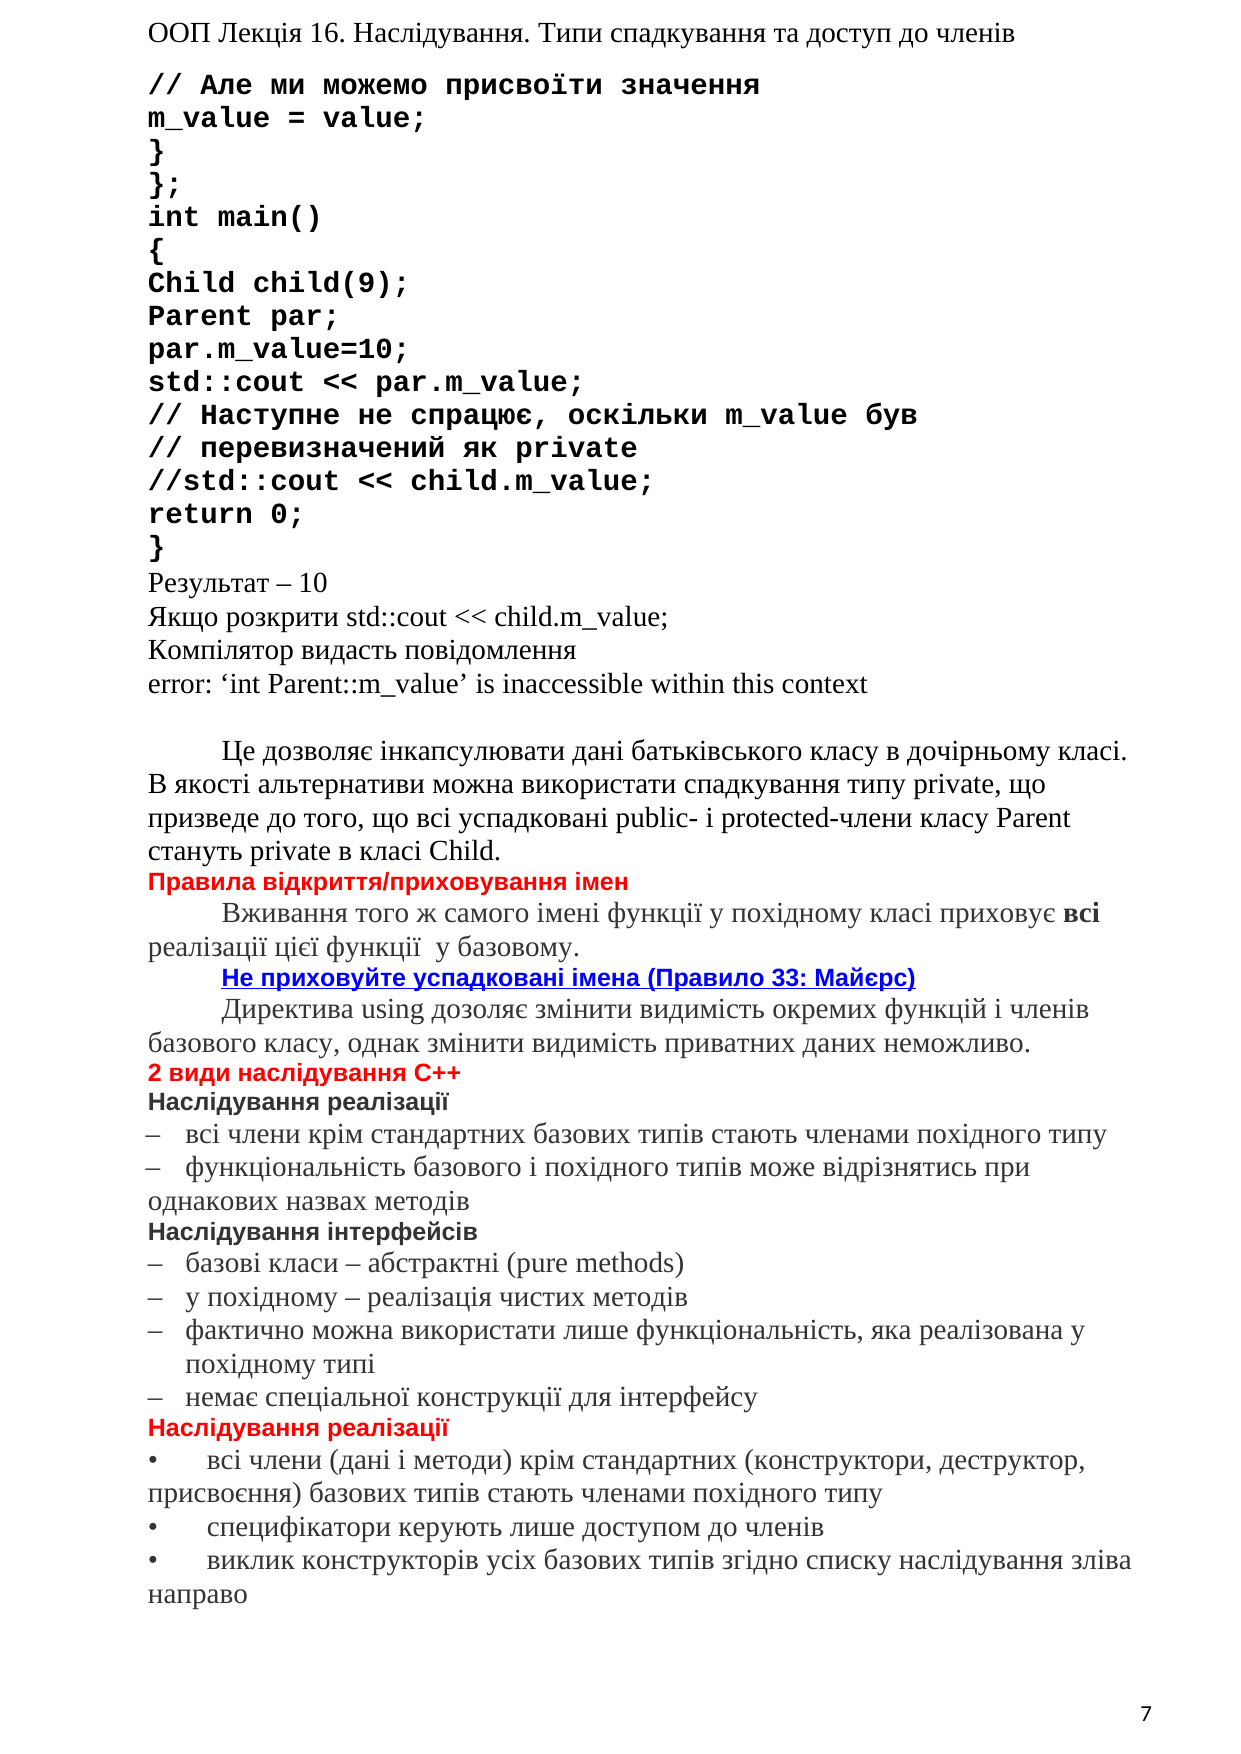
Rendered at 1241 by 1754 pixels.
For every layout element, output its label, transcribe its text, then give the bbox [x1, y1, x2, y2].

text Child child(9); [148, 268, 1152, 301]
text Наслідування реалізації [148, 1087, 1152, 1116]
list виклик конструкторів усіх базових типів згідно списку наслідування зліва направо [148, 1542, 1152, 1609]
text // перевизначений як private [148, 433, 1152, 466]
text Вживання того ж самого імені функції у похідному класі приховує всі реалізації цієї функції у базовому. [148, 896, 1152, 963]
text } [148, 136, 1152, 169]
text } [148, 532, 1152, 565]
text Parent par; [148, 301, 1152, 334]
text Директива using дозоляє змінити видимість окремих функцій і членів базового класу, однак змінити видимість приватних даних неможливо. [148, 991, 1152, 1058]
list функціональність базового і похідного типів може відрізнятись при однакових назвах методів [145, 1149, 1152, 1217]
text }; [148, 169, 1152, 202]
text int main() [148, 202, 1152, 235]
list всі члени крім стандартних базових типів стають членами похідного типу [145, 1116, 1152, 1149]
text return 0; [148, 499, 1152, 532]
text Наслідування інтерфейсів [148, 1217, 1152, 1245]
text 2 види наслідування С++ [148, 1058, 1152, 1087]
text Правила відкриття/приховування імен [148, 867, 1152, 896]
text { [148, 235, 1152, 268]
text par.m_value=10; [148, 334, 1152, 367]
list фактично можна використати лише функціональність, яка реалізована у похідному типі [148, 1312, 1152, 1379]
text Наслідування реалізації [148, 1413, 1152, 1442]
list специфікатори керують лише доступом до членів [148, 1509, 1152, 1542]
text Це дозволяє інкапсулювати дані батьківського класу в дочірньому класі. В якості альтернативи можна використати спадкування типу private, що призведе до того, що всі успадковані public- і protected-члени класу Parent стануть private в класі Child. [148, 733, 1152, 867]
text // Наступне не спрацює, оскільки m_value був [148, 400, 1152, 433]
text Результат – 10 [148, 565, 1152, 599]
text Якщо розкрити std::cout << child.m_value; [148, 599, 1152, 632]
list всі члени (дані і методи) крім стандартних (конструктори, деструктор, присвоєння) базових типів стають членами похідного типу [148, 1442, 1152, 1509]
text Не приховуйте успадковані імена (Правило 33: Майєрс) [148, 963, 1152, 991]
text Компілятор видасть повідомлення [148, 632, 1152, 666]
list немає спеціальної конструкції для інтерфейсу [148, 1379, 1152, 1413]
text std::cout << par.m_value; [148, 367, 1152, 400]
text //std::cout << child.m_value; [148, 466, 1152, 499]
text m_value = value; [148, 103, 1152, 136]
text // Але ми можемо присвоїти значення [148, 70, 1152, 103]
list у похідному – реалізація чистих методів [148, 1279, 1152, 1312]
list базові класи – абстрактні (pure methods) [148, 1245, 1152, 1279]
text error: ‘int Parent::m_value’ is inaccessible within this context [148, 666, 1152, 699]
